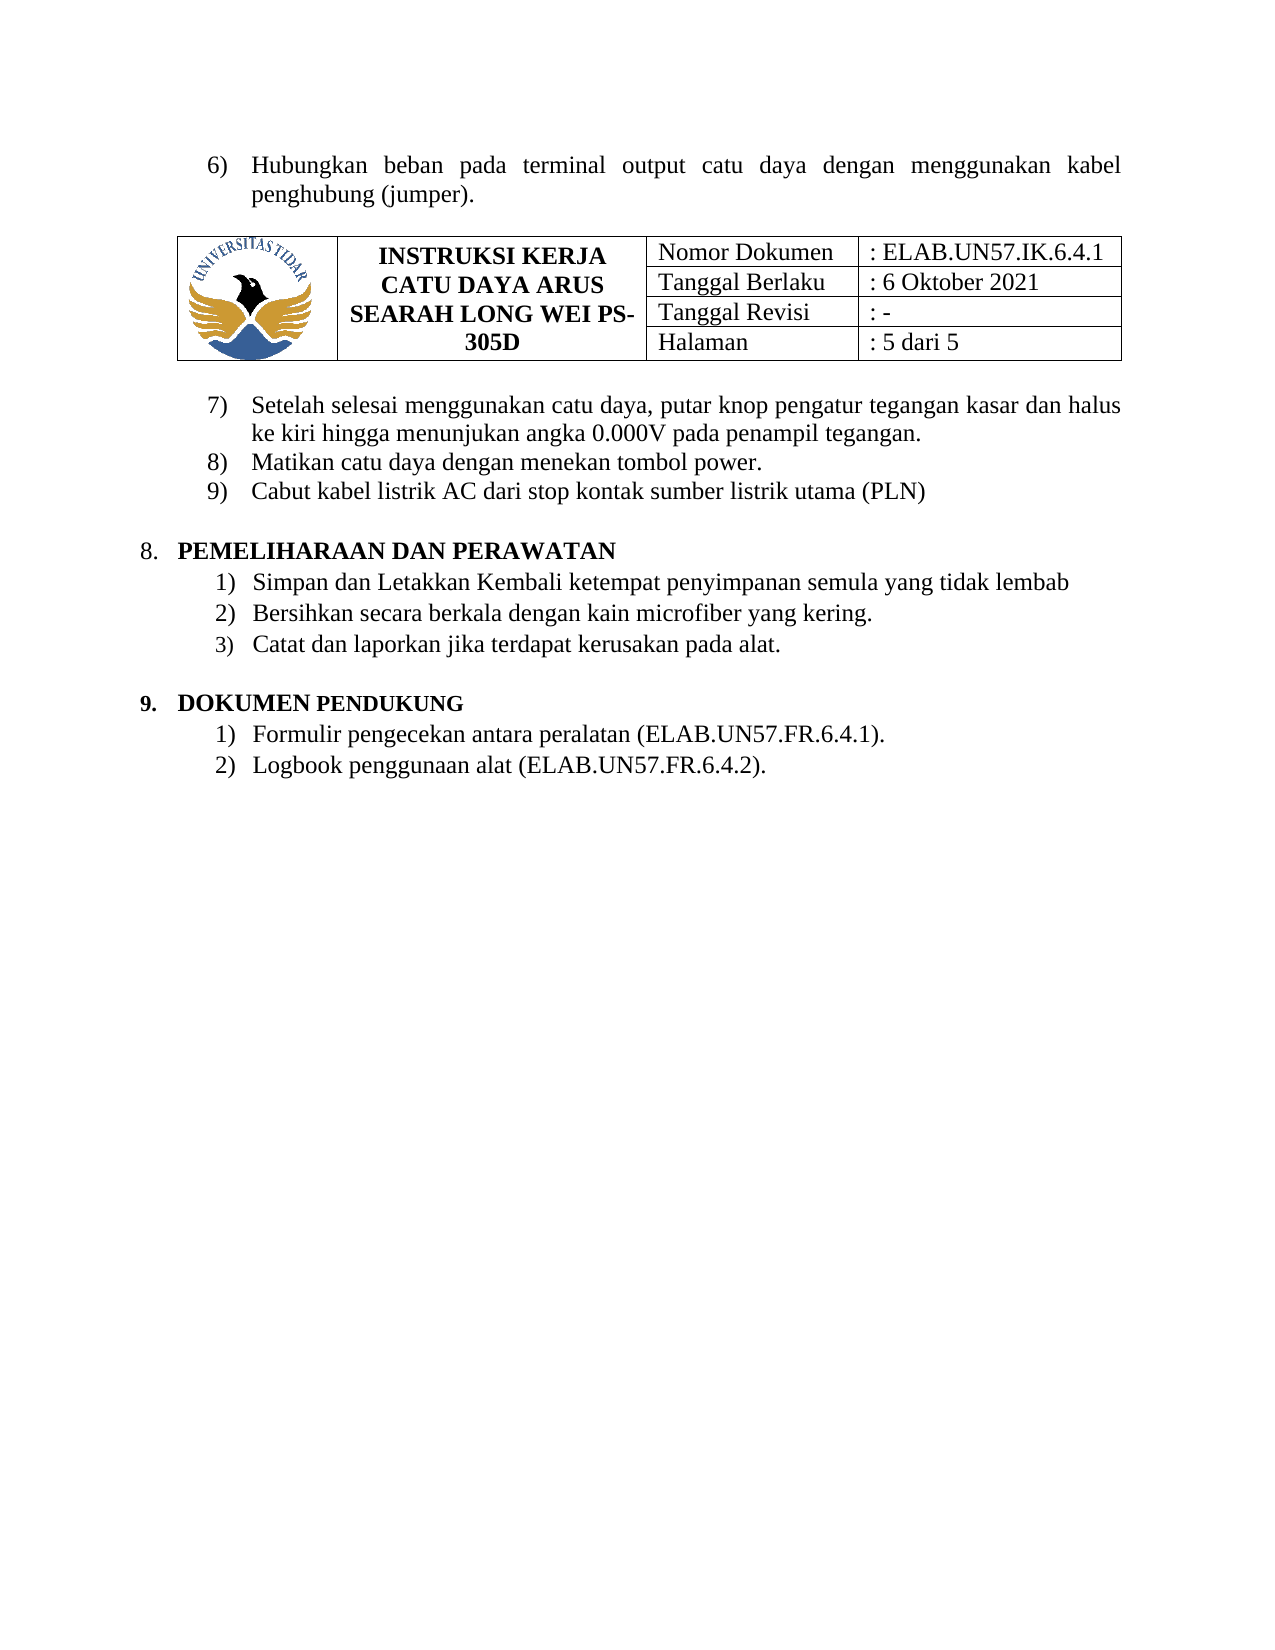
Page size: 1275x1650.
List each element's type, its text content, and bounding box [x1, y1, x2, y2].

list PEMELIHARAAN DAN PERAWATAN [140, 536, 1122, 564]
list DOKUMEN PENDUKUNG [140, 688, 1122, 717]
table_header INSTRUKSI KERJA CATU DAYA ARUS SEARAH LONG WEI PS-305D [338, 237, 646, 360]
list Matikan catu daya dengan menekan tombol power. [207, 447, 1122, 476]
table_header Nomor Dokumen [647, 237, 858, 266]
list Bersihkan secara berkala dengan kain microfiber yang kering. [215, 598, 1122, 627]
list Hubungkan beban pada terminal output catu daya dengan menggunakan kabel penghubung (jumper). [207, 150, 1122, 207]
table_cell : 6 Oktober 2021 [859, 267, 1121, 296]
table_header [178, 237, 188, 360]
list Catat dan laporkan jika terdapat kerusakan pada alat. [215, 629, 1122, 658]
table_header [312, 237, 337, 360]
list Simpan dan Letakkan Kembali ketempat penyimpanan semula yang tidak lembab [215, 567, 1122, 596]
table_cell Halaman [647, 327, 858, 360]
table_cell : 5 dari 5 [859, 327, 1121, 360]
list Formulir pengecekan antara peralatan (ELAB.UN57.FR.6.4.1). [215, 719, 1122, 748]
table_header : ELAB.UN57.IK.6.4.1 [859, 237, 1121, 266]
table_cell Tanggal Revisi [647, 297, 858, 326]
picture [188, 237, 312, 360]
list Cabut kabel listrik AC dari stop kontak sumber listrik utama (PLN) [207, 476, 1122, 505]
table_cell : - [859, 297, 1121, 326]
list Setelah selesai menggunakan catu daya, putar knop pengatur tegangan kasar dan halus ke kiri hingga menunjukan angka 0.000V pada penampil tegangan. [207, 390, 1122, 447]
list Logbook penggunaan alat (ELAB.UN57.FR.6.4.2). [215, 751, 1122, 779]
table_cell Tanggal Berlaku [647, 267, 858, 296]
